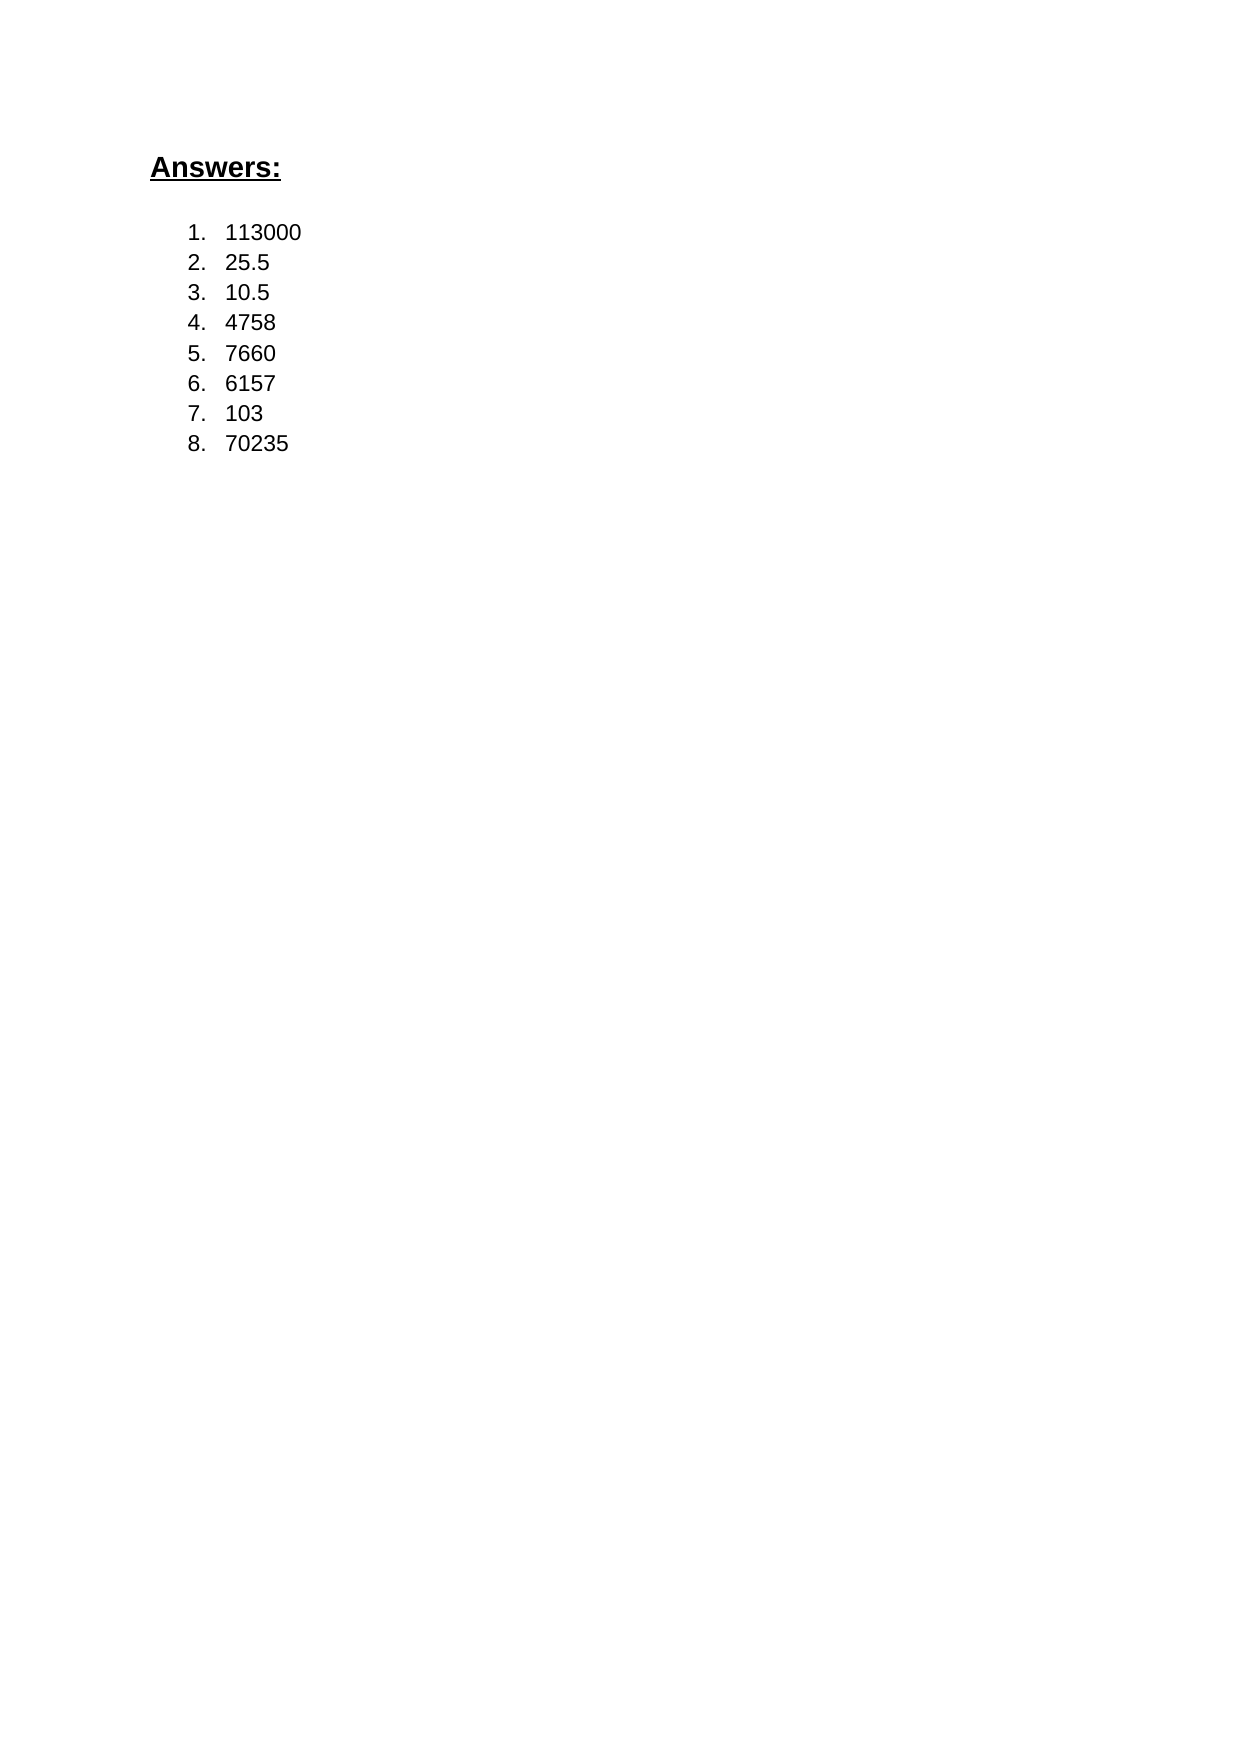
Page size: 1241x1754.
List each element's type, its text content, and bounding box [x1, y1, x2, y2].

list 6157 [187, 370, 1090, 396]
list 10.5 [187, 279, 1090, 306]
list 7660 [187, 339, 1090, 366]
list 70235 [187, 430, 1090, 457]
text Answers: [150, 150, 1090, 183]
list 103 [187, 400, 1090, 426]
list 113000 [187, 219, 1090, 245]
list 4758 [187, 309, 1090, 336]
list 25.5 [187, 249, 1090, 275]
